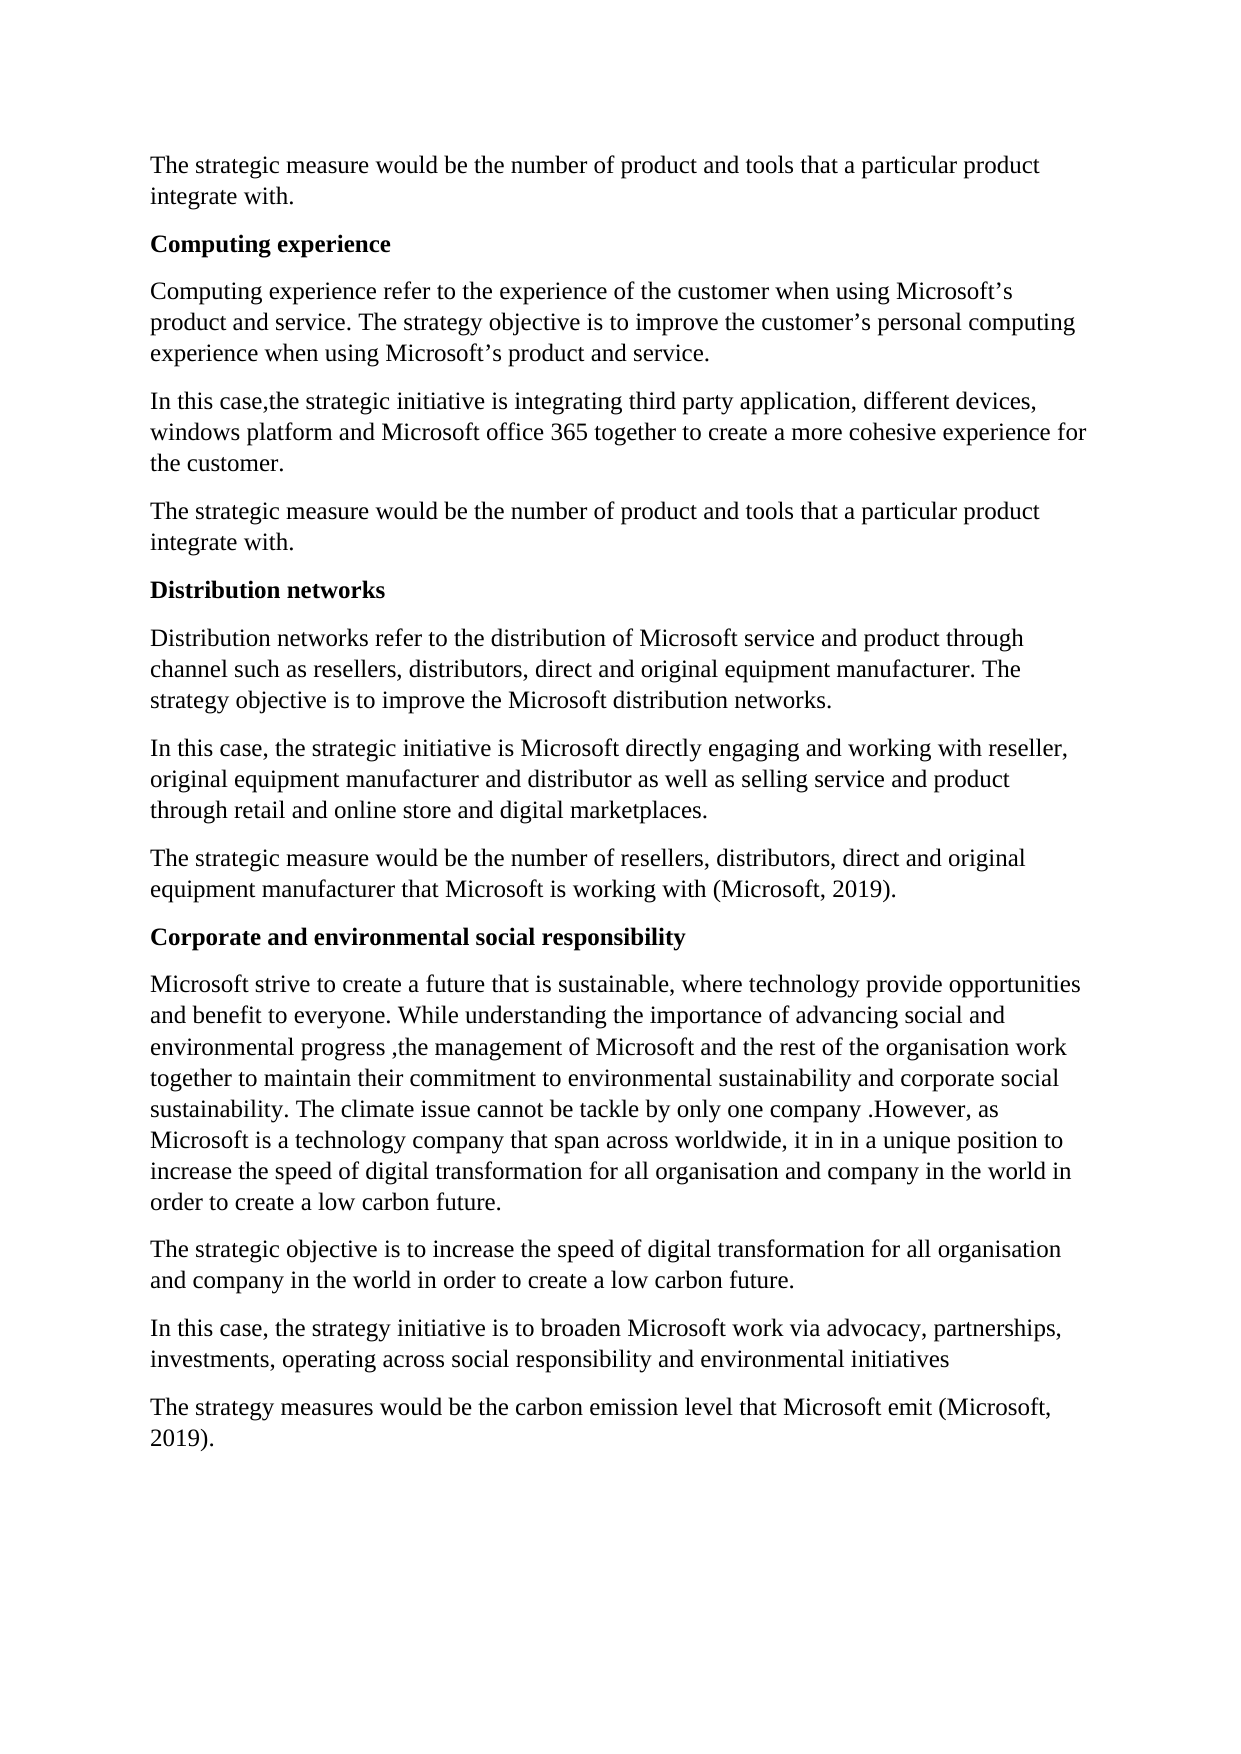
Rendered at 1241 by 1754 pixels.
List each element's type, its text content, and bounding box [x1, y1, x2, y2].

text The strategy measures would be the carbon emission level that Microsoft emit (Microsoft, 2019). [150, 1392, 1090, 1452]
text Corporate and environmental social responsibility [150, 922, 1090, 951]
text Microsoft strive to create a future that is sustainable, where technology provide opportunities and benefit to everyone. While understanding the importance of advancing social and environmental progress ,the management of Microsoft and the rest of the organisation work together to maintain their commitment to environmental sustainability and corporate social sustainability. The climate issue cannot be tackle by only one company .However, as Microsoft is a technology company that span across worldwide, it in in a unique position to increase the speed of digital transformation for all organisation and company in the world in order to create a low carbon future. [150, 969, 1090, 1216]
text The strategic measure would be the number of product and tools that a particular product integrate with. [150, 496, 1090, 556]
text Computing experience refer to the experience of the customer when using Microsoft’s product and service. The strategy objective is to improve the customer’s personal computing experience when using Microsoft’s product and service. [150, 276, 1090, 367]
text The strategic measure would be the number of resellers, distributors, direct and original equipment manufacturer that Microsoft is working with (Microsoft, 2019). [150, 843, 1090, 903]
text In this case,the strategic initiative is integrating third party application, different devices, windows platform and Microsoft office 365 together to create a more cohesive experience for the customer. [150, 386, 1090, 477]
text In this case, the strategic initiative is Microsoft directly engaging and working with reseller, original equipment manufacturer and distributor as well as selling service and product through retail and online store and digital marketplaces. [150, 733, 1090, 824]
text The strategic measure would be the number of product and tools that a particular product integrate with. [150, 150, 1090, 210]
text The strategic objective is to increase the speed of digital transformation for all organisation and company in the world in order to create a low carbon future. [150, 1234, 1090, 1294]
text Computing experience [150, 229, 1090, 257]
text Distribution networks [150, 575, 1090, 604]
text In this case, the strategy initiative is to broaden Microsoft work via advocacy, partnerships, investments, operating across social responsibility and environmental initiatives [150, 1313, 1090, 1373]
text Distribution networks refer to the distribution of Microsoft service and product through channel such as resellers, distributors, direct and original equipment manufacturer. The strategy objective is to improve the Microsoft distribution networks. [150, 623, 1090, 714]
